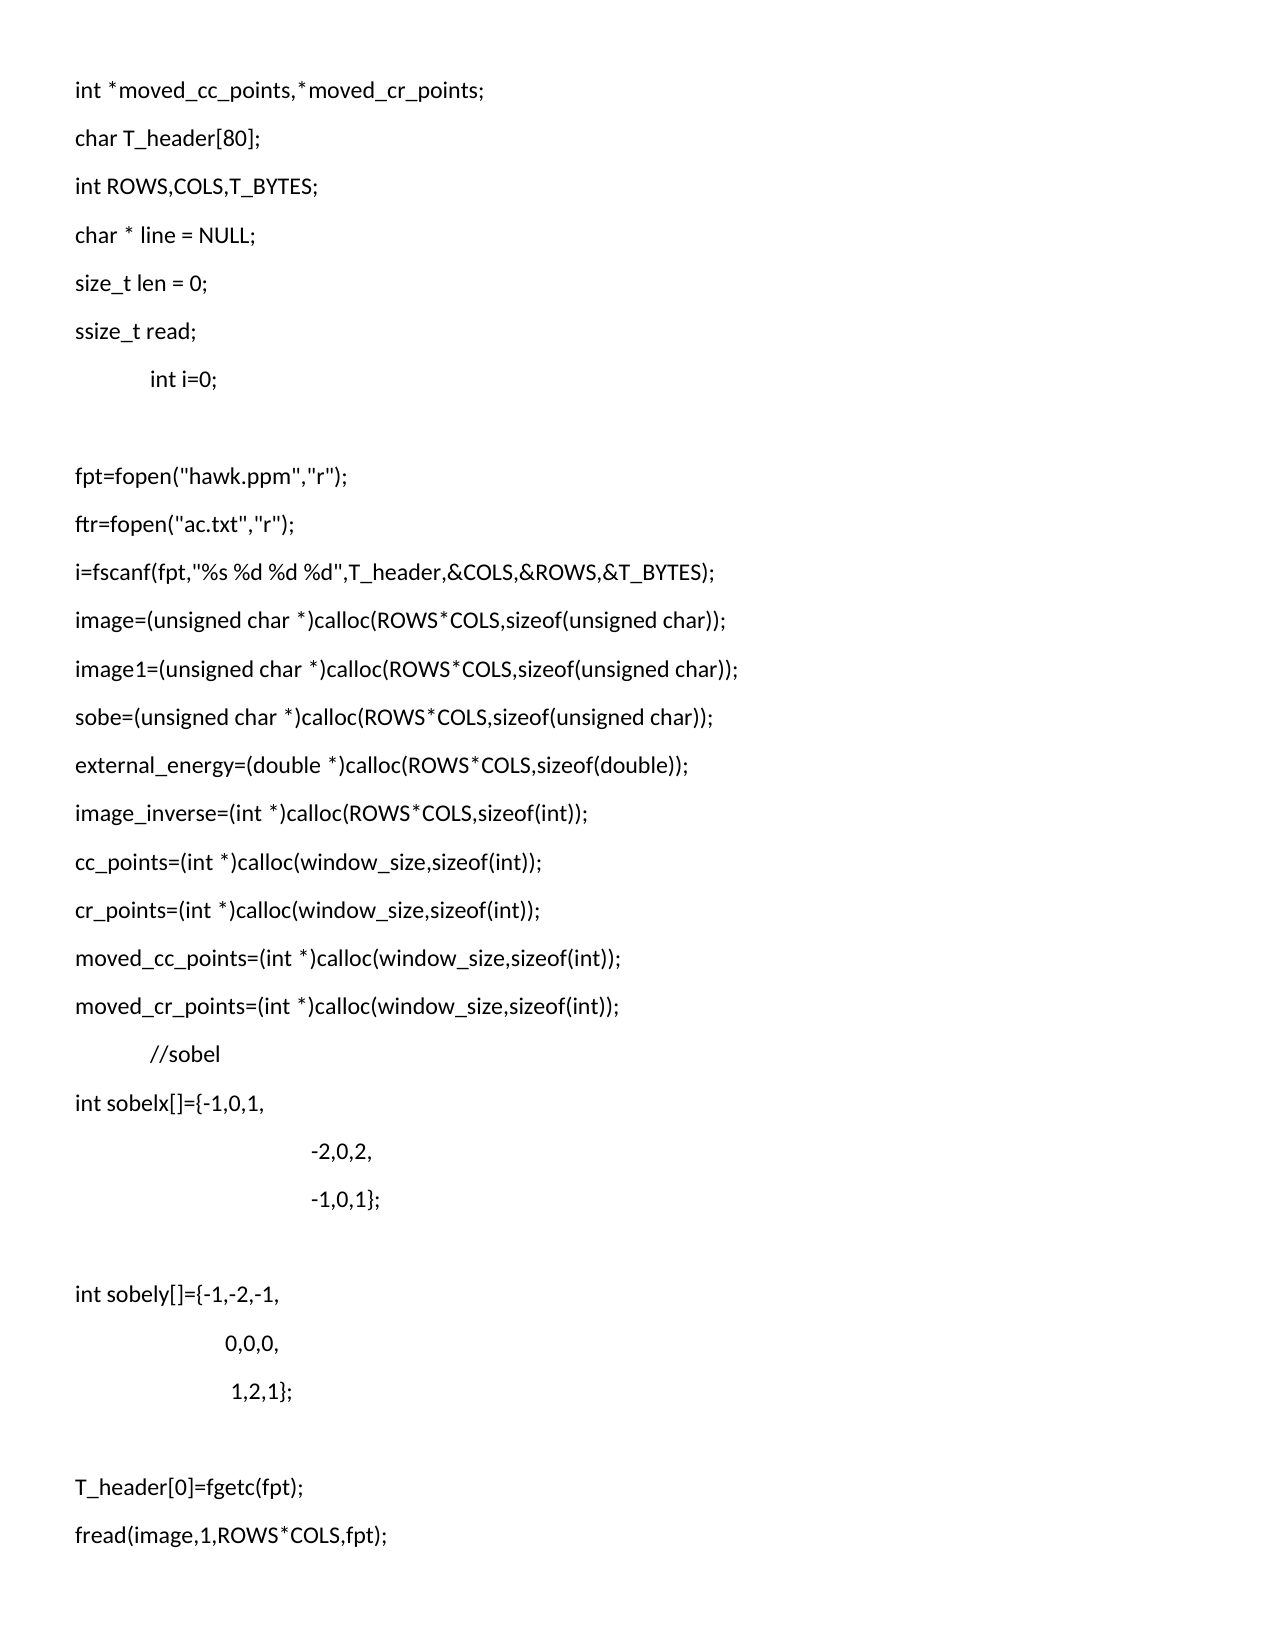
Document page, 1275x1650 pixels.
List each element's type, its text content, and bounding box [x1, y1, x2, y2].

text moved_cc_points=(int *)calloc(window_size,sizeof(int)); [75, 943, 1200, 972]
text image1=(unsigned char *)calloc(ROWS*COLS,sizeof(unsigned char)); [75, 654, 1200, 683]
text int i=0; [75, 364, 1200, 394]
text int ROWS,COLS,T_BYTES; [75, 171, 1200, 201]
text -1,0,1}; [75, 1184, 1200, 1213]
text int *moved_cc_points,*moved_cr_points; [75, 75, 1200, 104]
text moved_cr_points=(int *)calloc(window_size,sizeof(int)); [75, 991, 1200, 1021]
text //sobel [75, 1039, 1200, 1069]
text T_header[0]=fgetc(fpt); [75, 1472, 1200, 1502]
text ftr=fopen("ac.txt","r"); [75, 509, 1200, 538]
text char T_header[80]; [75, 123, 1200, 152]
text int sobelx[]={-1,0,1, [75, 1088, 1200, 1117]
text size_t len = 0; [75, 268, 1200, 297]
text cc_points=(int *)calloc(window_size,sizeof(int)); [75, 847, 1200, 876]
text i=fscanf(fpt,"%s %d %d %d",T_header,&COLS,&ROWS,&T_BYTES); [75, 557, 1200, 587]
text fread(image,1,ROWS*COLS,fpt); [75, 1521, 1200, 1550]
text sobe=(unsigned char *)calloc(ROWS*COLS,sizeof(unsigned char)); [75, 702, 1200, 731]
text image=(unsigned char *)calloc(ROWS*COLS,sizeof(unsigned char)); [75, 606, 1200, 635]
text fpt=fopen("hawk.ppm","r"); [75, 461, 1200, 490]
text image_inverse=(int *)calloc(ROWS*COLS,sizeof(int)); [75, 798, 1200, 828]
text ssize_t read; [75, 316, 1200, 345]
text char * line = NULL; [75, 220, 1200, 249]
text 0,0,0, [75, 1328, 1200, 1357]
text int sobely[]={-1,-2,-1, [75, 1279, 1200, 1309]
text external_energy=(double *)calloc(ROWS*COLS,sizeof(double)); [75, 750, 1200, 779]
text cr_points=(int *)calloc(window_size,sizeof(int)); [75, 895, 1200, 924]
text -2,0,2, [75, 1136, 1200, 1165]
text 1,2,1}; [75, 1376, 1200, 1405]
